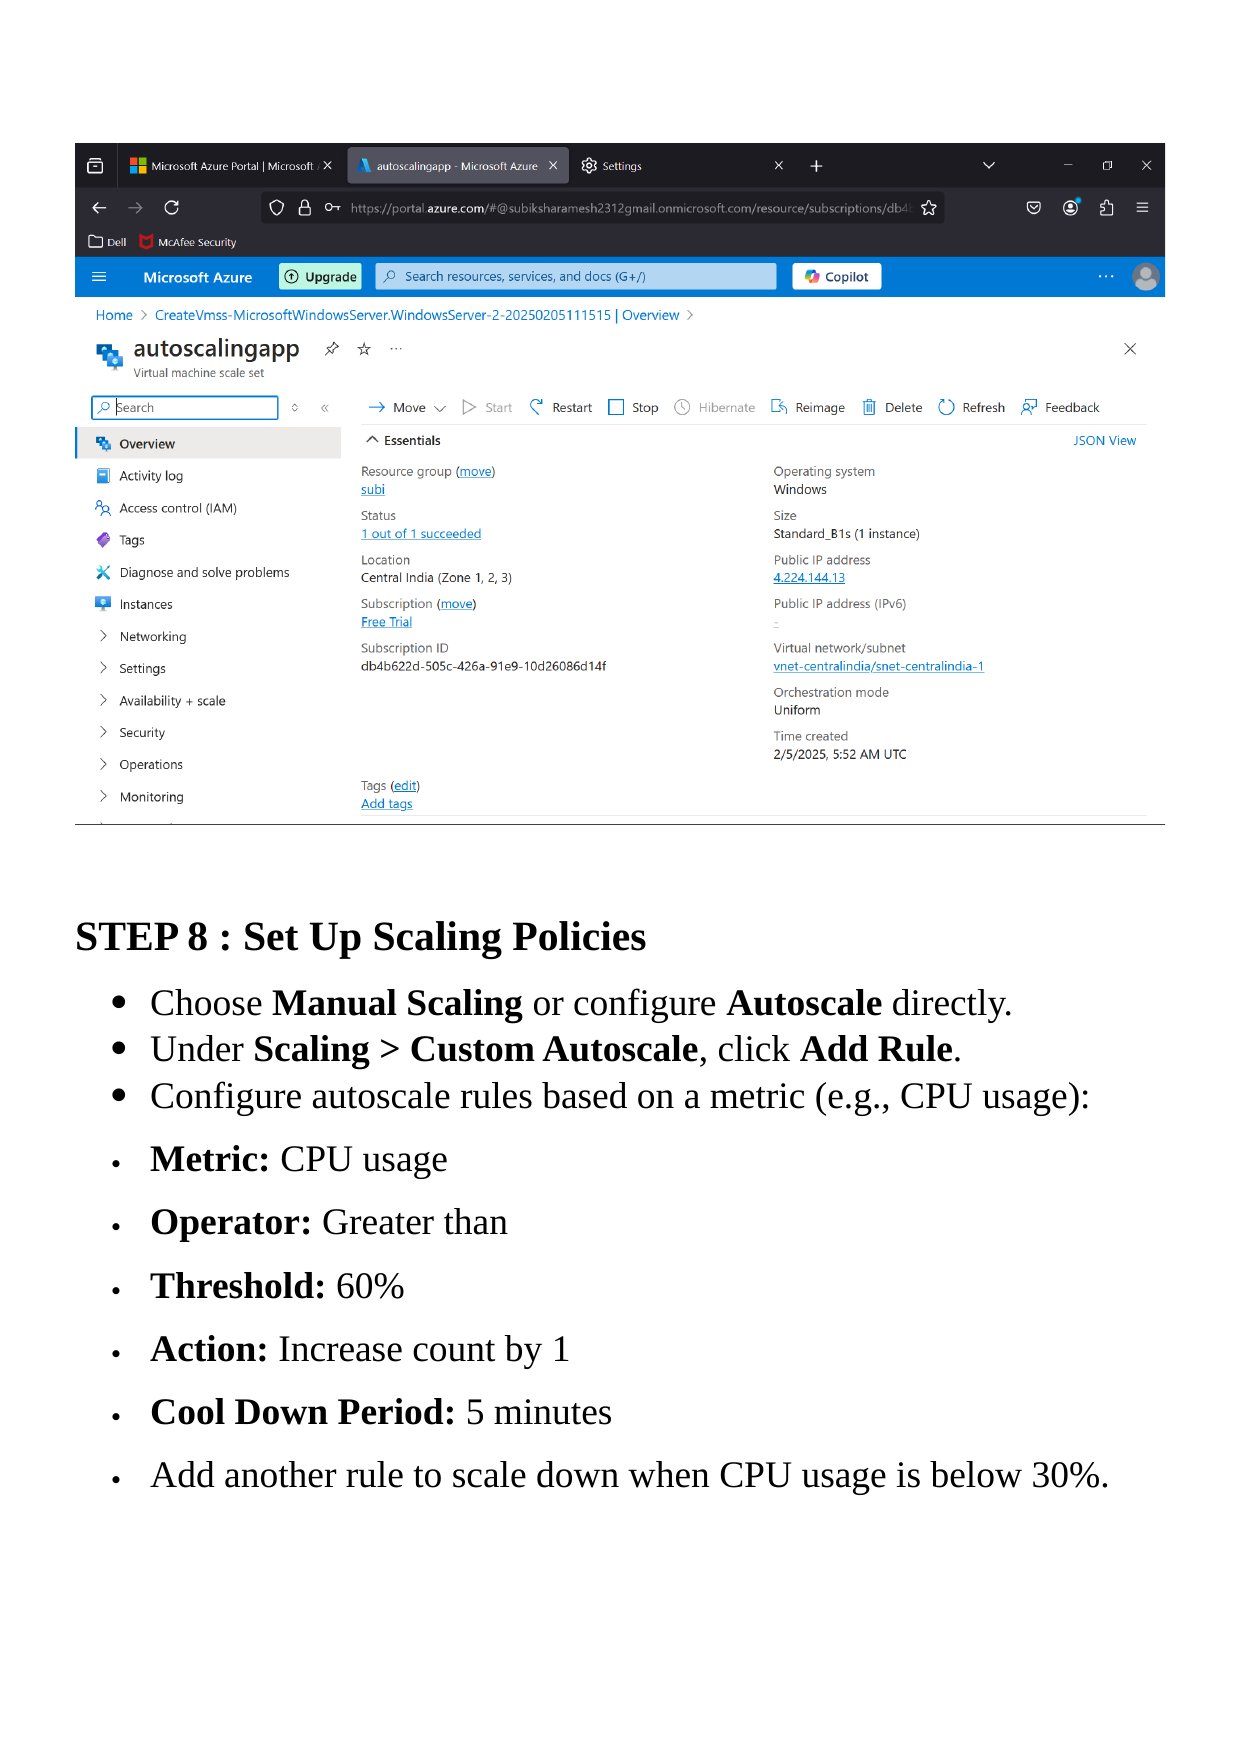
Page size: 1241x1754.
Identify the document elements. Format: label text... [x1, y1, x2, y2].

list Metric: CPU usage [112, 1137, 1165, 1180]
list Operator: Greater than [112, 1200, 1165, 1243]
text STEP 8 : Set Up Scaling Policies [75, 912, 1165, 960]
list Action: Increase count by 1 [112, 1326, 1165, 1369]
list Threshold: 60% [112, 1263, 1165, 1306]
list Configure autoscale rules based on a metric (e.g., CPU usage): [112, 1073, 1165, 1116]
list Cool Down Period: 5 minutes [112, 1389, 1165, 1433]
list Choose Manual Scaling or configure Autoscale directly. [112, 980, 1165, 1023]
picture [75, 143, 1166, 825]
list Under Scaling > Custom Autoscale, click Add Rule. [112, 1027, 1165, 1070]
list Add another rule to scale down when CPU usage is below 30%. [112, 1453, 1165, 1496]
